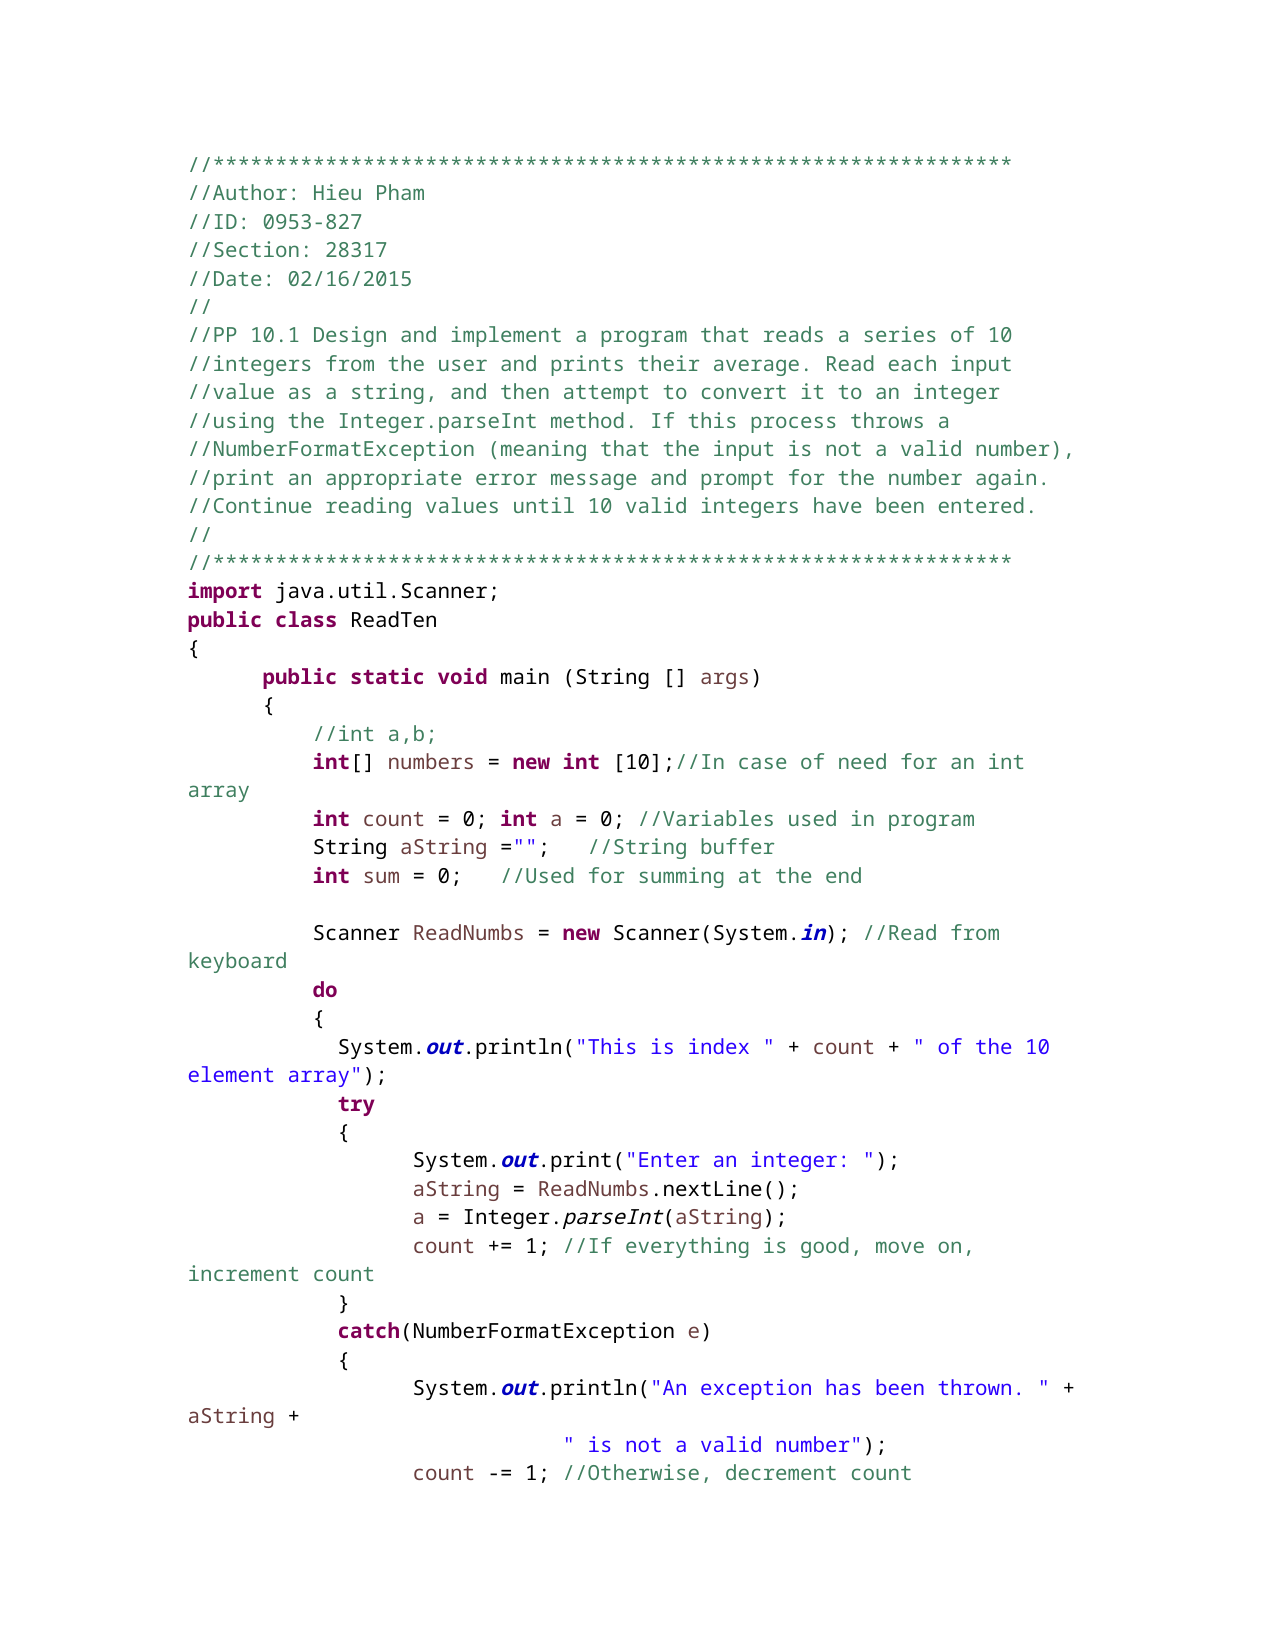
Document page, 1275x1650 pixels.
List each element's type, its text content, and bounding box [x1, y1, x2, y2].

text import java.util.Scanner; [187, 577, 1087, 605]
text count -= 1; //Otherwise, decrement count [187, 1458, 1087, 1487]
text // [187, 520, 1087, 548]
text { [187, 633, 1087, 662]
text //PP 10.1 Design and implement a program that reads a series of 10 [187, 321, 1087, 349]
text System.out.print("Enter an integer: "); [187, 1146, 1087, 1174]
text { [187, 690, 1087, 719]
text System.out.println("An exception has been thrown. " + aString + [187, 1373, 1087, 1430]
text int count = 0; int a = 0; //Variables used in program [187, 804, 1087, 832]
text //print an appropriate error message and prompt for the number again. [187, 463, 1087, 491]
text //**************************************************************** [187, 548, 1087, 577]
text { [187, 1345, 1087, 1373]
text //ID: 0953-827 [187, 207, 1087, 235]
text //integers from the user and prints their average. Read each input [187, 349, 1087, 377]
text //using the Integer.parseInt method. If this process throws a [187, 406, 1087, 434]
text catch(NumberFormatException e) [187, 1316, 1087, 1345]
text count += 1; //If everything is good, move on, increment count [187, 1231, 1087, 1288]
text { [187, 1003, 1087, 1032]
text { [187, 1117, 1087, 1146]
text //Section: 28317 [187, 235, 1087, 264]
text } [187, 1288, 1087, 1316]
text //NumberFormatException (meaning that the input is not a valid number), [187, 434, 1087, 463]
text // [187, 292, 1087, 321]
text int sum = 0; //Used for summing at the end [187, 861, 1087, 889]
text public class ReadTen [187, 605, 1087, 633]
text public static void main (String [] args) [187, 662, 1087, 690]
text //**************************************************************** [187, 150, 1087, 178]
text //Author: Hieu Pham [187, 178, 1087, 207]
text a = Integer.parseInt(aString); [187, 1202, 1087, 1231]
text do [187, 975, 1087, 1003]
text " is not a valid number"); [187, 1430, 1087, 1458]
text //Continue reading values until 10 valid integers have been entered. [187, 491, 1087, 520]
text int[] numbers = new int [10];//In case of need for an int array [187, 747, 1087, 804]
text //value as a string, and then attempt to convert it to an integer [187, 377, 1087, 406]
text //Date: 02/16/2015 [187, 264, 1087, 292]
text Scanner ReadNumbs = new Scanner(System.in); //Read from keyboard [187, 918, 1087, 975]
text aString = ReadNumbs.nextLine(); [187, 1174, 1087, 1202]
text System.out.println("This is index " + count + " of the 10 element array"); [187, 1032, 1087, 1089]
text try [187, 1089, 1087, 1117]
text //int a,b; [187, 719, 1087, 747]
text String aString =""; //String buffer [187, 832, 1087, 861]
